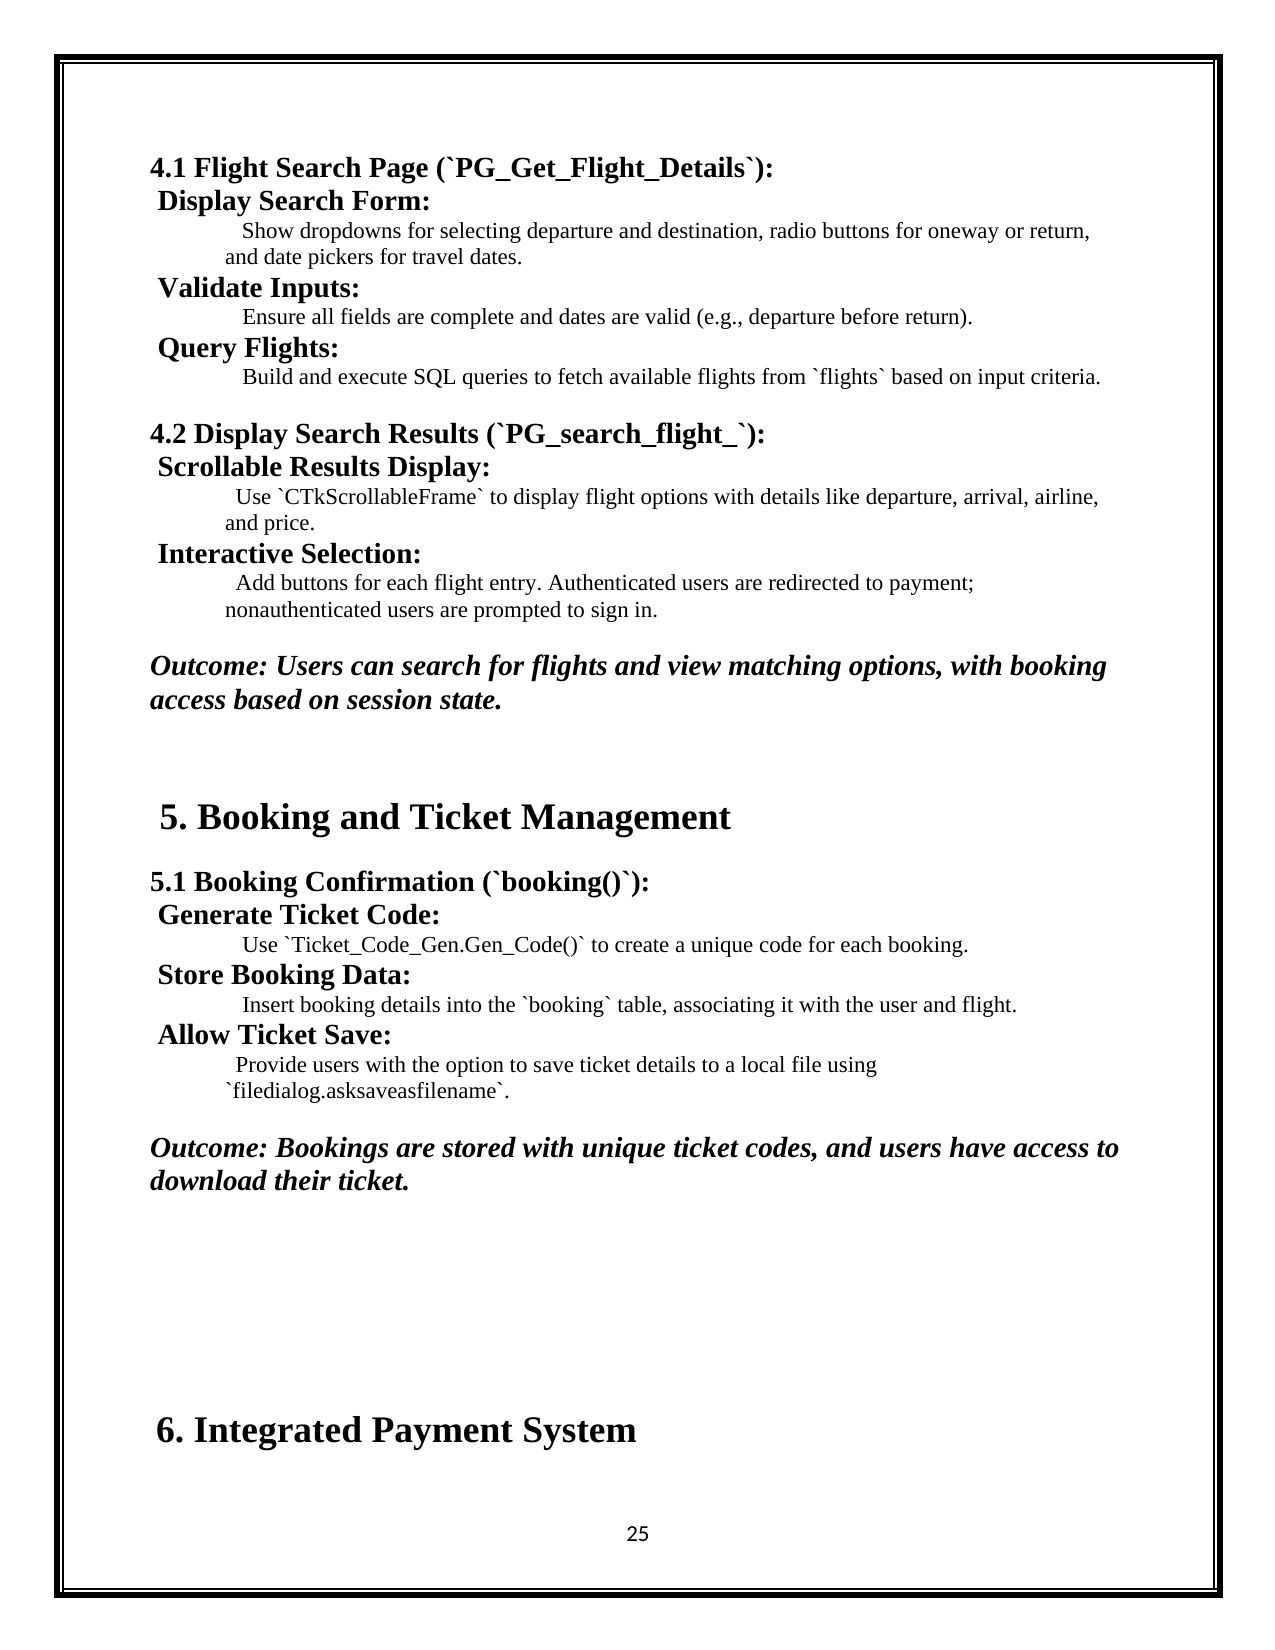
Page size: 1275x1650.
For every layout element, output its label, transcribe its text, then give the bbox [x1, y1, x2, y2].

text Build and execute SQL queries to fetch available flights from `flights` based on input criteria. [150, 363, 1125, 389]
text Display Search Form: [150, 183, 1125, 217]
text Insert booking details into the `booking` table, associating it with the user and flight. [150, 991, 1125, 1017]
text Scrollable Results Display: [150, 449, 1125, 483]
text 6. Integrated Payment System [150, 1408, 1125, 1451]
text 4.1 Flight Search Page (`PG_Get_Flight_Details`): [150, 150, 1125, 183]
text Validate Inputs: [150, 270, 1125, 303]
text Show dropdowns for selecting departure and destination, radio buttons for oneway or return, and date pickers for travel dates. [225, 217, 1125, 270]
text Outcome: Bookings are stored with unique ticket codes, and users have access to download their ticket. [150, 1130, 1125, 1197]
text Allow Ticket Save: [150, 1017, 1125, 1051]
text Query Flights: [150, 330, 1125, 363]
text Interactive Selection: [150, 536, 1125, 569]
text Store Booking Data: [150, 957, 1125, 991]
text 4.2 Display Search Results (`PG_search_flight_`): [150, 416, 1125, 449]
text Ensure all fields are complete and dates are valid (e.g., departure before return). [150, 303, 1125, 330]
text Use `Ticket_Code_Gen.Gen_Code()` to create a unique code for each booking. [150, 931, 1125, 957]
text Provide users with the option to save ticket details to a local file using `filedialog.asksaveasfilename`. [225, 1051, 1125, 1103]
text Generate Ticket Code: [150, 897, 1125, 931]
text 5. Booking and Ticket Management [150, 794, 1125, 838]
text 5.1 Booking Confirmation (`booking()`): [150, 864, 1125, 897]
text Outcome: Users can search for flights and view matching options, with booking access based on session state. [150, 648, 1125, 715]
text Use `CTkScrollableFrame` to display flight options with details like departure, arrival, airline, and price. [225, 483, 1125, 536]
text Add buttons for each flight entry. Authenticated users are redirected to payment; nonauthenticated users are prompted to sign in. [225, 569, 1125, 622]
